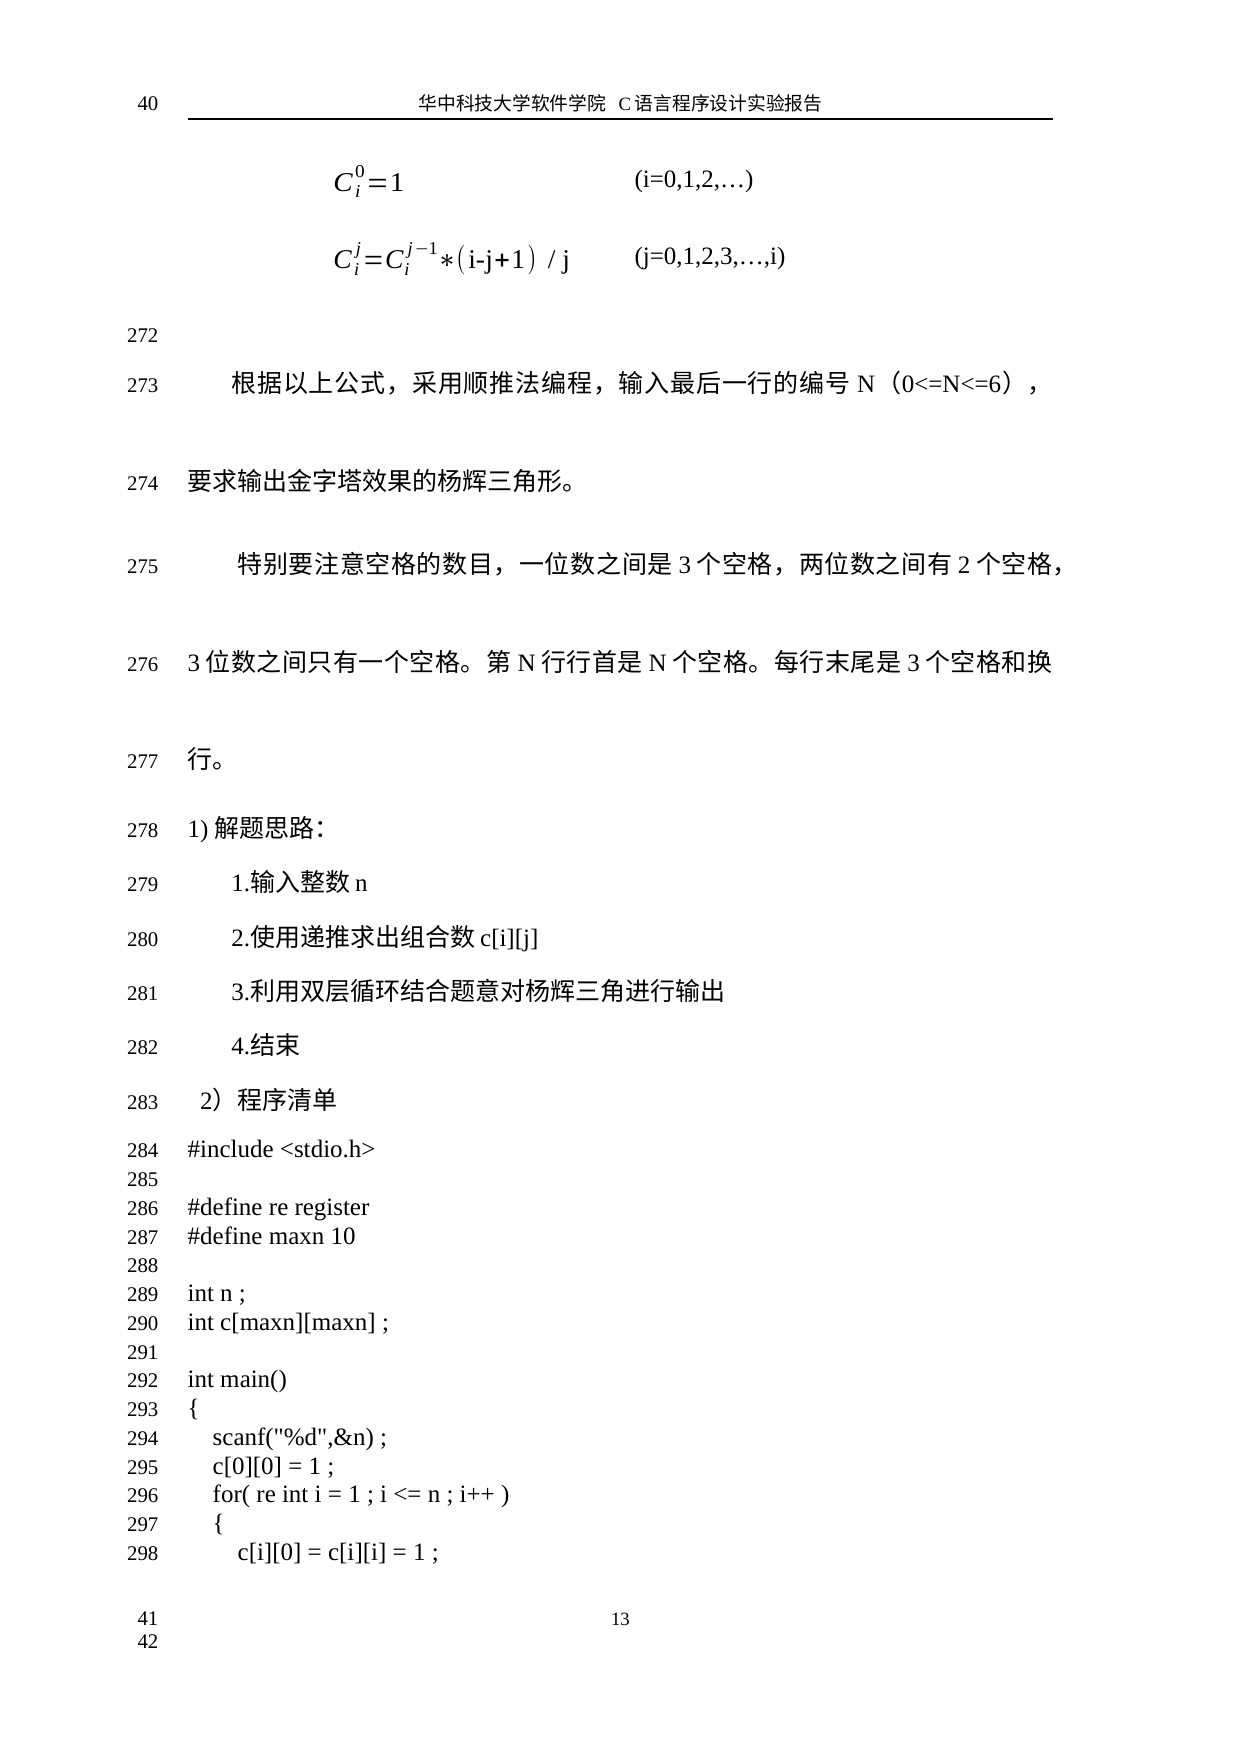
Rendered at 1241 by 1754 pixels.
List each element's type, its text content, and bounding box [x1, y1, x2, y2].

text 2.使用递推求出组合数c[i][j] [187, 917, 1053, 953]
text 3.利用双层循环结合题意对杨辉三角进行输出 [187, 971, 1053, 1008]
table_cell (j=0,1,2,3,…,i) [623, 240, 918, 317]
text 根据以上公式，采用顺推法编程，输入最后一行的编号N（0<=N<=6），要求输出金字塔效果的杨辉三角形。 [187, 349, 1053, 512]
text scanf("%d",&n) ; [187, 1422, 1053, 1451]
text c[i][0] = c[i][i] = 1 ; [187, 1537, 1053, 1566]
text #define maxn 10 [187, 1221, 1053, 1249]
table_header (i=0,1,2,…) [623, 162, 918, 239]
text 4.结束 [187, 1026, 1053, 1062]
text 特别要注意空格的数目，一位数之间是3个空格，两位数之间有2个空格，3位数之间只有一个空格。第N行行首是N个空格。每行末尾是3个空格和换行。 [187, 530, 1053, 790]
text { [187, 1508, 1053, 1537]
text { [187, 1393, 1053, 1422]
text for( re int i = 1 ; i <= n ; i++ ) [187, 1479, 1053, 1508]
text 1) 解题思路： [187, 808, 1053, 844]
text int n ; [187, 1278, 1053, 1307]
text int c[maxn][maxn] ; [187, 1307, 1053, 1336]
text c[0][0] = 1 ; [187, 1451, 1053, 1479]
text int main() [187, 1364, 1053, 1393]
text #define re register [187, 1192, 1053, 1221]
text 2）程序清单 [187, 1080, 1053, 1116]
text #include <stdio.h> [187, 1134, 1053, 1163]
table_cell [322, 240, 623, 317]
text 1.输入整数n [187, 863, 1053, 899]
table_header [322, 162, 623, 239]
